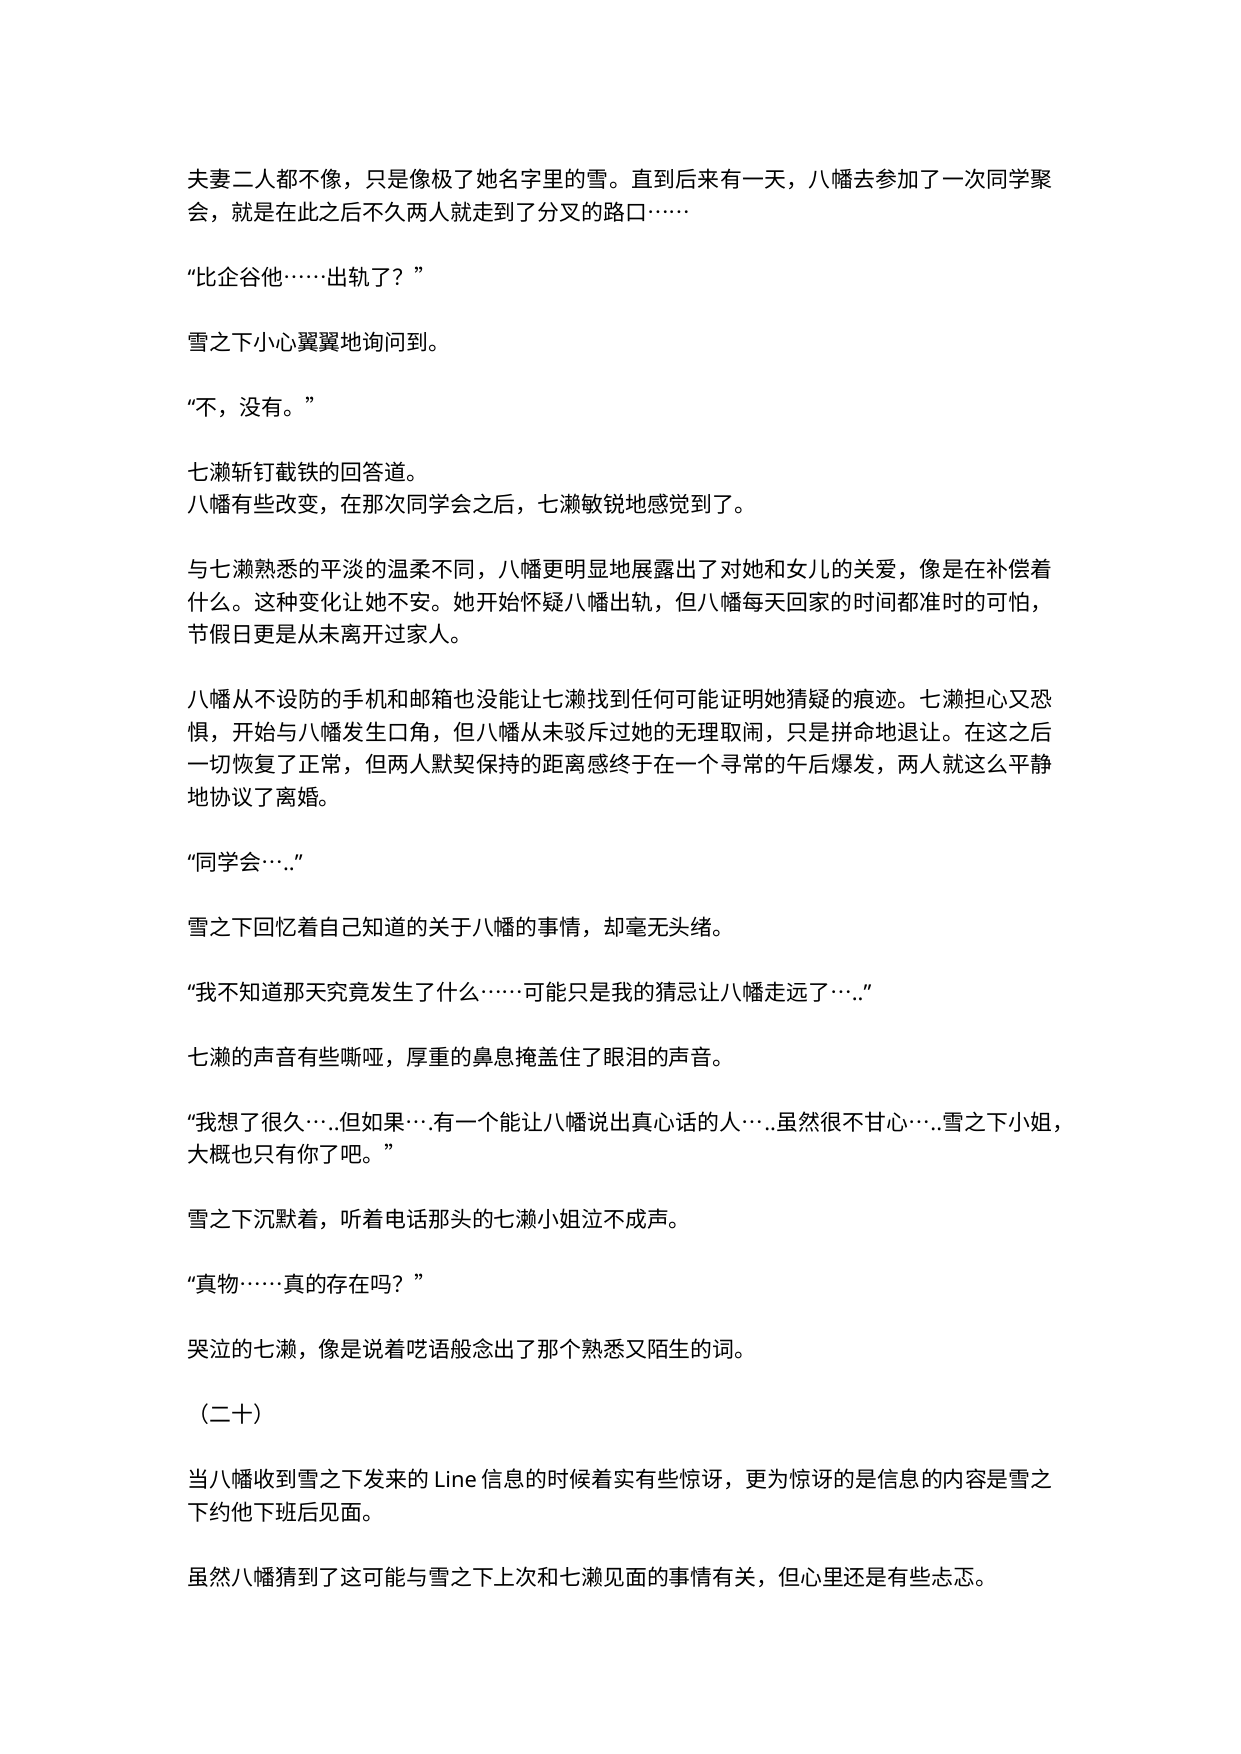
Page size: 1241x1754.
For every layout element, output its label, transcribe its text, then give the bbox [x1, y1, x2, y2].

text 雪之下沉默着，听着电话那头的七濑小姐泣不成声。 [187, 1202, 1053, 1234]
text 虽然八幡猜到了这可能与雪之下上次和七濑见面的事情有关，但心里还是有些忐忑。 [187, 1559, 1053, 1592]
text 当八幡收到雪之下发来的Line信息的时候着实有些惊讶，更为惊讶的是信息的内容是雪之下约他下班后见面。 [187, 1462, 1053, 1527]
text “同学会…..” [187, 844, 1053, 877]
text “真物……真的存在吗？” [187, 1267, 1053, 1299]
text 八幡有些改变，在那次同学会之后，七濑敏锐地感觉到了。 [187, 487, 1053, 519]
text 与七濑熟悉的平淡的温柔不同，八幡更明显地展露出了对她和女儿的关爱，像是在补偿着什么。这种变化让她不安。她开始怀疑八幡出轨，但八幡每天回家的时间都准时的可怕，节假日更是从未离开过家人。 [187, 552, 1053, 649]
text “不，没有。” [187, 389, 1053, 422]
text 雪之下小心翼翼地询问到。 [187, 324, 1053, 357]
text 七濑的声音有些嘶哑，厚重的鼻息掩盖住了眼泪的声音。 [187, 1039, 1053, 1072]
text 八幡从不设防的手机和邮箱也没能让七濑找到任何可能证明她猜疑的痕迹。七濑担心又恐惧，开始与八幡发生口角，但八幡从未驳斥过她的无理取闹，只是拼命地退让。在这之后，一切恢复了正常，但两人默契保持的距离感终于在一个寻常的午后爆发，两人就这么平静地协议了离婚。 [187, 682, 1053, 812]
text 雪之下回忆着自己知道的关于八幡的事情，却毫无头绪。 [187, 909, 1053, 942]
text “我想了很久…..但如果….有一个能让八幡说出真心话的人…..虽然很不甘心…..雪之下小姐，大概也只有你了吧。” [187, 1104, 1053, 1169]
text “比企谷他……出轨了？” [187, 259, 1053, 292]
text “我不知道那天究竟发生了什么……可能只是我的猜忌让八幡走远了…..” [187, 974, 1053, 1007]
text 七濑斩钉截铁的回答道。 [187, 454, 1053, 487]
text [187, 162, 1053, 227]
text （二十） [187, 1397, 1053, 1429]
text 哭泣的七濑，像是说着呓语般念出了那个熟悉又陌生的词。 [187, 1332, 1053, 1364]
